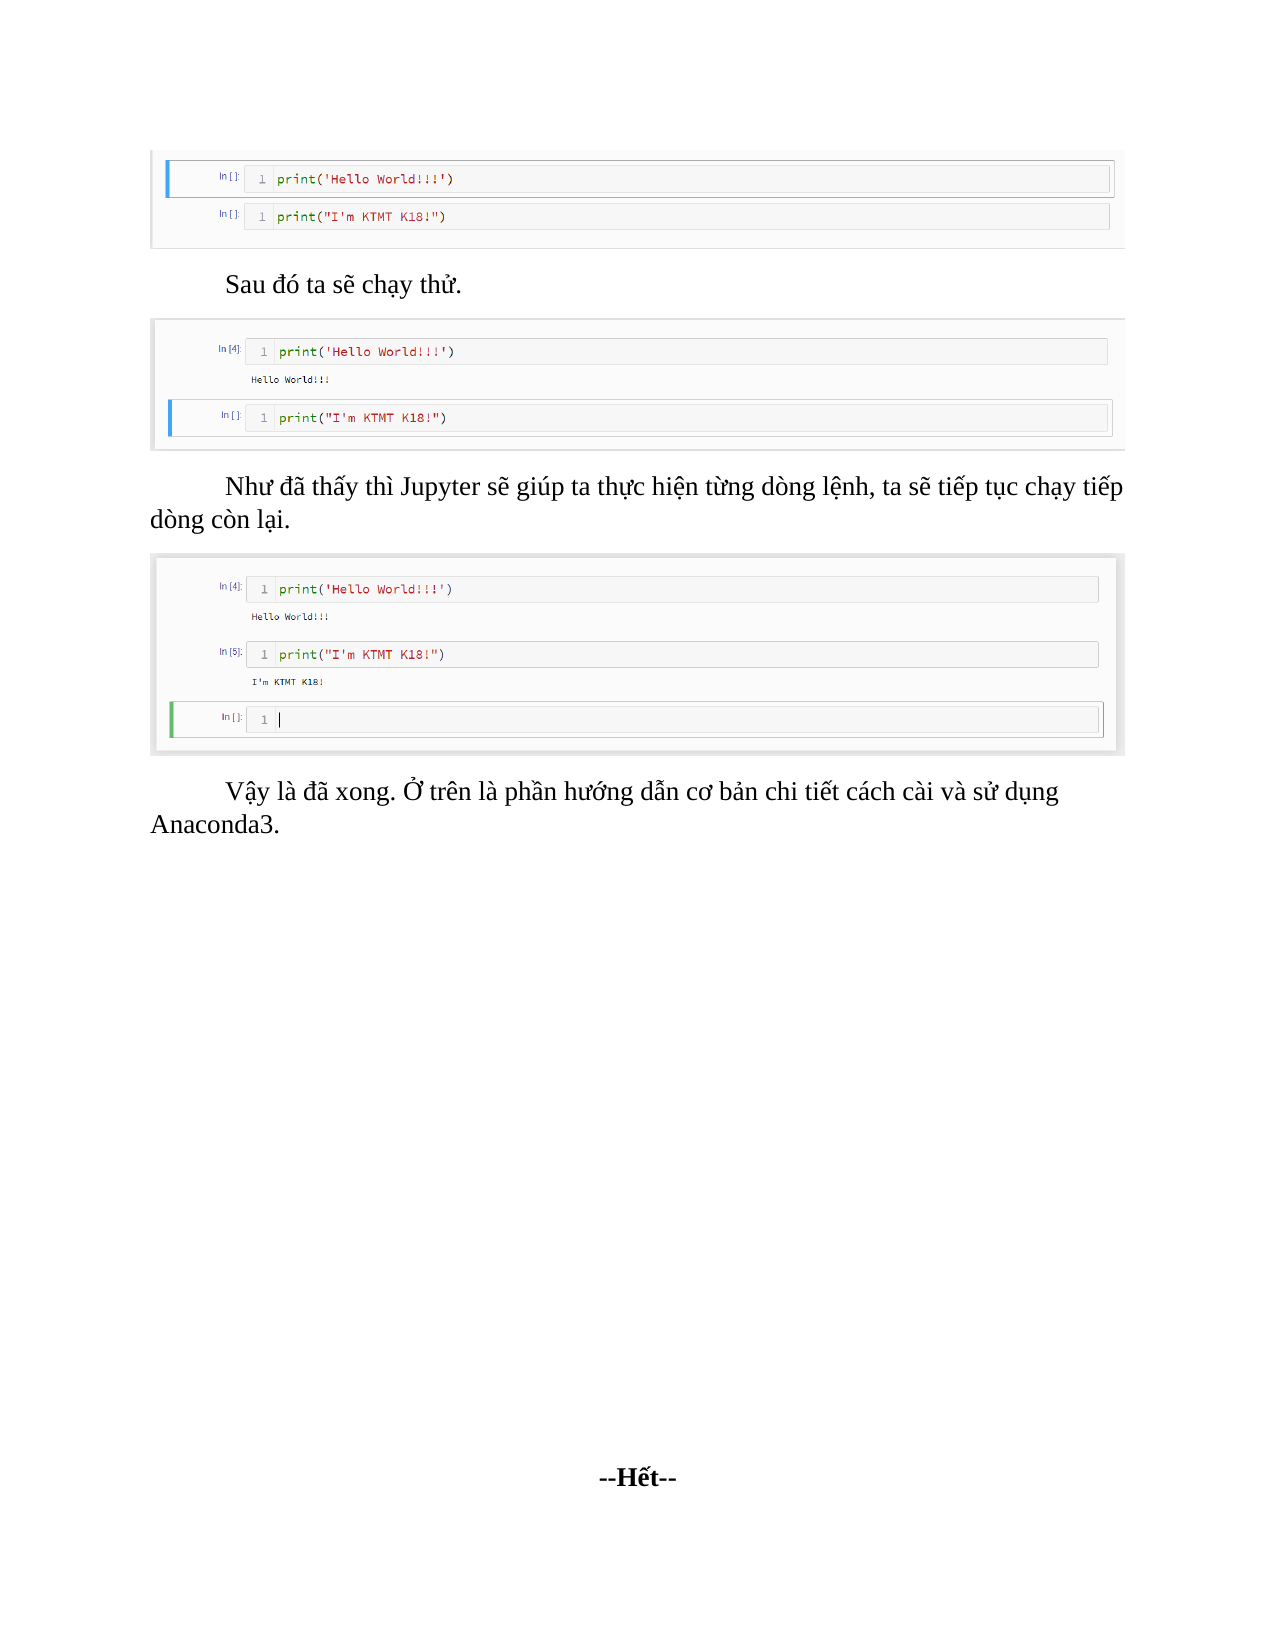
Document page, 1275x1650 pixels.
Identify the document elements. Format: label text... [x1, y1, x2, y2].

text --Hết-- [150, 1461, 1125, 1492]
text Sau đó ta sẽ chạy thử. [150, 268, 1125, 299]
text Vậy là đã xong. Ở trên là phần hướng dẫn cơ bản chi tiết cách cài và sử dụng Anaconda3. [150, 775, 1125, 839]
picture [150, 553, 1125, 756]
picture [150, 150, 1125, 249]
picture [150, 318, 1125, 451]
text Như đã thấy thì Jupyter sẽ giúp ta thực hiện từng dòng lệnh, ta sẽ tiếp tục chạy tiếp dòng còn lại. [150, 470, 1125, 534]
